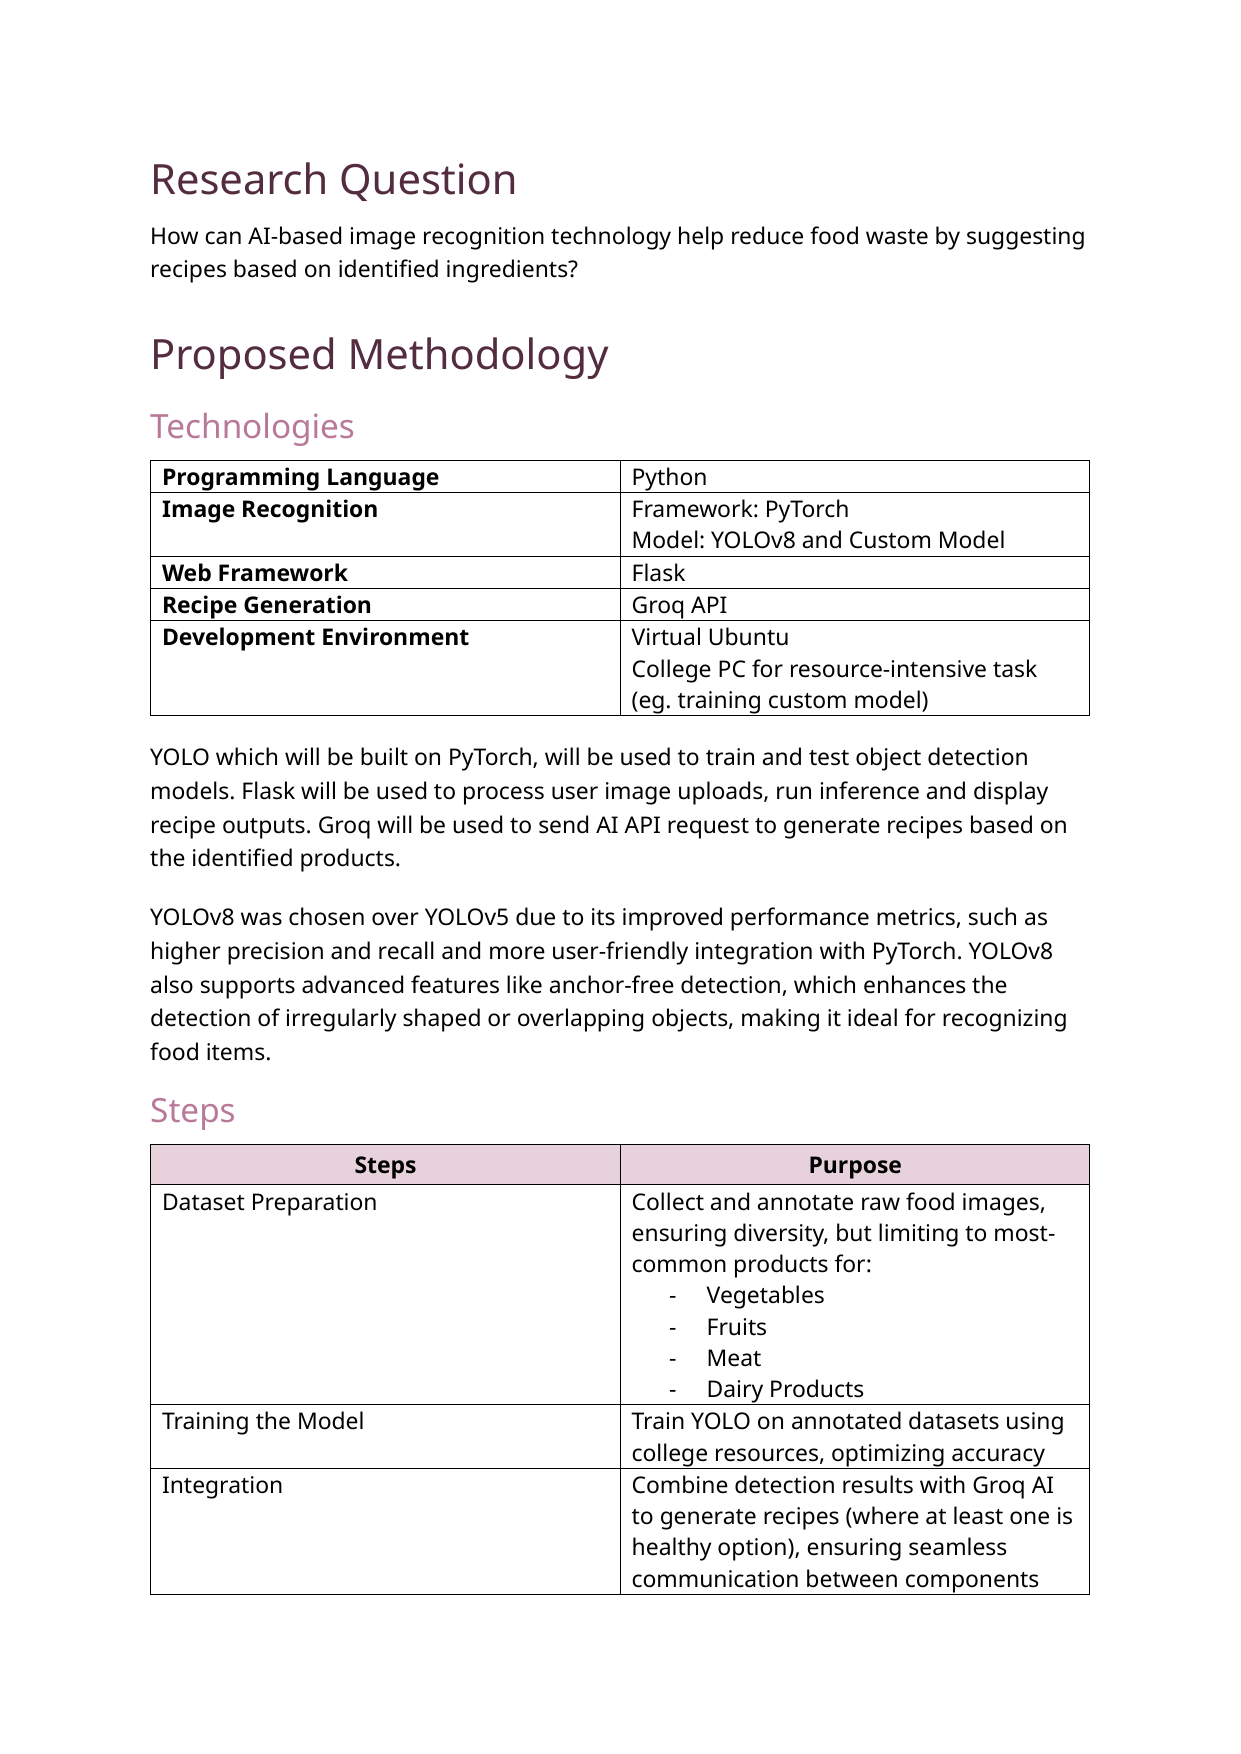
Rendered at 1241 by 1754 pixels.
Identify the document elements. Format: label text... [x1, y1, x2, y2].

table_header Purpose [621, 1145, 1089, 1184]
table_cell Train YOLO on annotated datasets using college resources, optimizing accuracy [621, 1405, 1089, 1468]
subtitle Research Question [150, 150, 1090, 207]
table_header Programming Language [151, 461, 620, 492]
table_cell Flask [621, 557, 1089, 588]
subtitle Technologies [150, 402, 1090, 448]
table_header Python [621, 461, 1089, 492]
table_cell Development Environment [151, 621, 620, 715]
table_cell Combine detection results with Groq AI to generate recipes (where at least one is healthy option), ensuring seamless communication between components [621, 1469, 1089, 1594]
table_cell Integration [151, 1469, 620, 1594]
table_cell Collect and annotate raw food images, ensuring diversity, but limiting to most-common products for: Vegetables Fruits Meat Dairy Products [621, 1185, 1089, 1404]
text How can AI-based image recognition technology help reduce food waste by suggesting recipes based on identified ingredients? [150, 219, 1090, 284]
table_cell Web Framework [151, 557, 620, 588]
table_cell Groq API [621, 589, 1089, 620]
table_header Steps [151, 1145, 620, 1184]
table_cell Training the Model [151, 1405, 620, 1468]
subtitle Proposed Methodology [150, 324, 1090, 381]
table_cell Virtual Ubuntu College PC for resource-intensive task (eg. training custom model) [621, 621, 1089, 715]
table_cell Recipe Generation [151, 589, 620, 620]
text YOLOv8 was chosen over YOLOv5 due to its improved performance metrics, such as higher precision and recall and more user-friendly integration with PyTorch. YOLOv8 also supports advanced features like anchor-free detection, which enhances the detection of irregularly shaped or overlapping objects, making it ideal for recognizing food items. [150, 901, 1090, 1067]
text YOLO which will be built on PyTorch, will be used to train and test object detection models. Flask will be used to process user image uploads, run inference and display recipe outputs. Groq will be used to send AI API request to generate recipes based on the identified products. [150, 741, 1090, 873]
table_cell Framework: PyTorch Model: YOLOv8 and Custom Model [621, 493, 1089, 556]
table_cell Image Recognition [151, 493, 620, 556]
table_cell Dataset Preparation [151, 1185, 620, 1404]
subtitle Steps [150, 1086, 1090, 1132]
